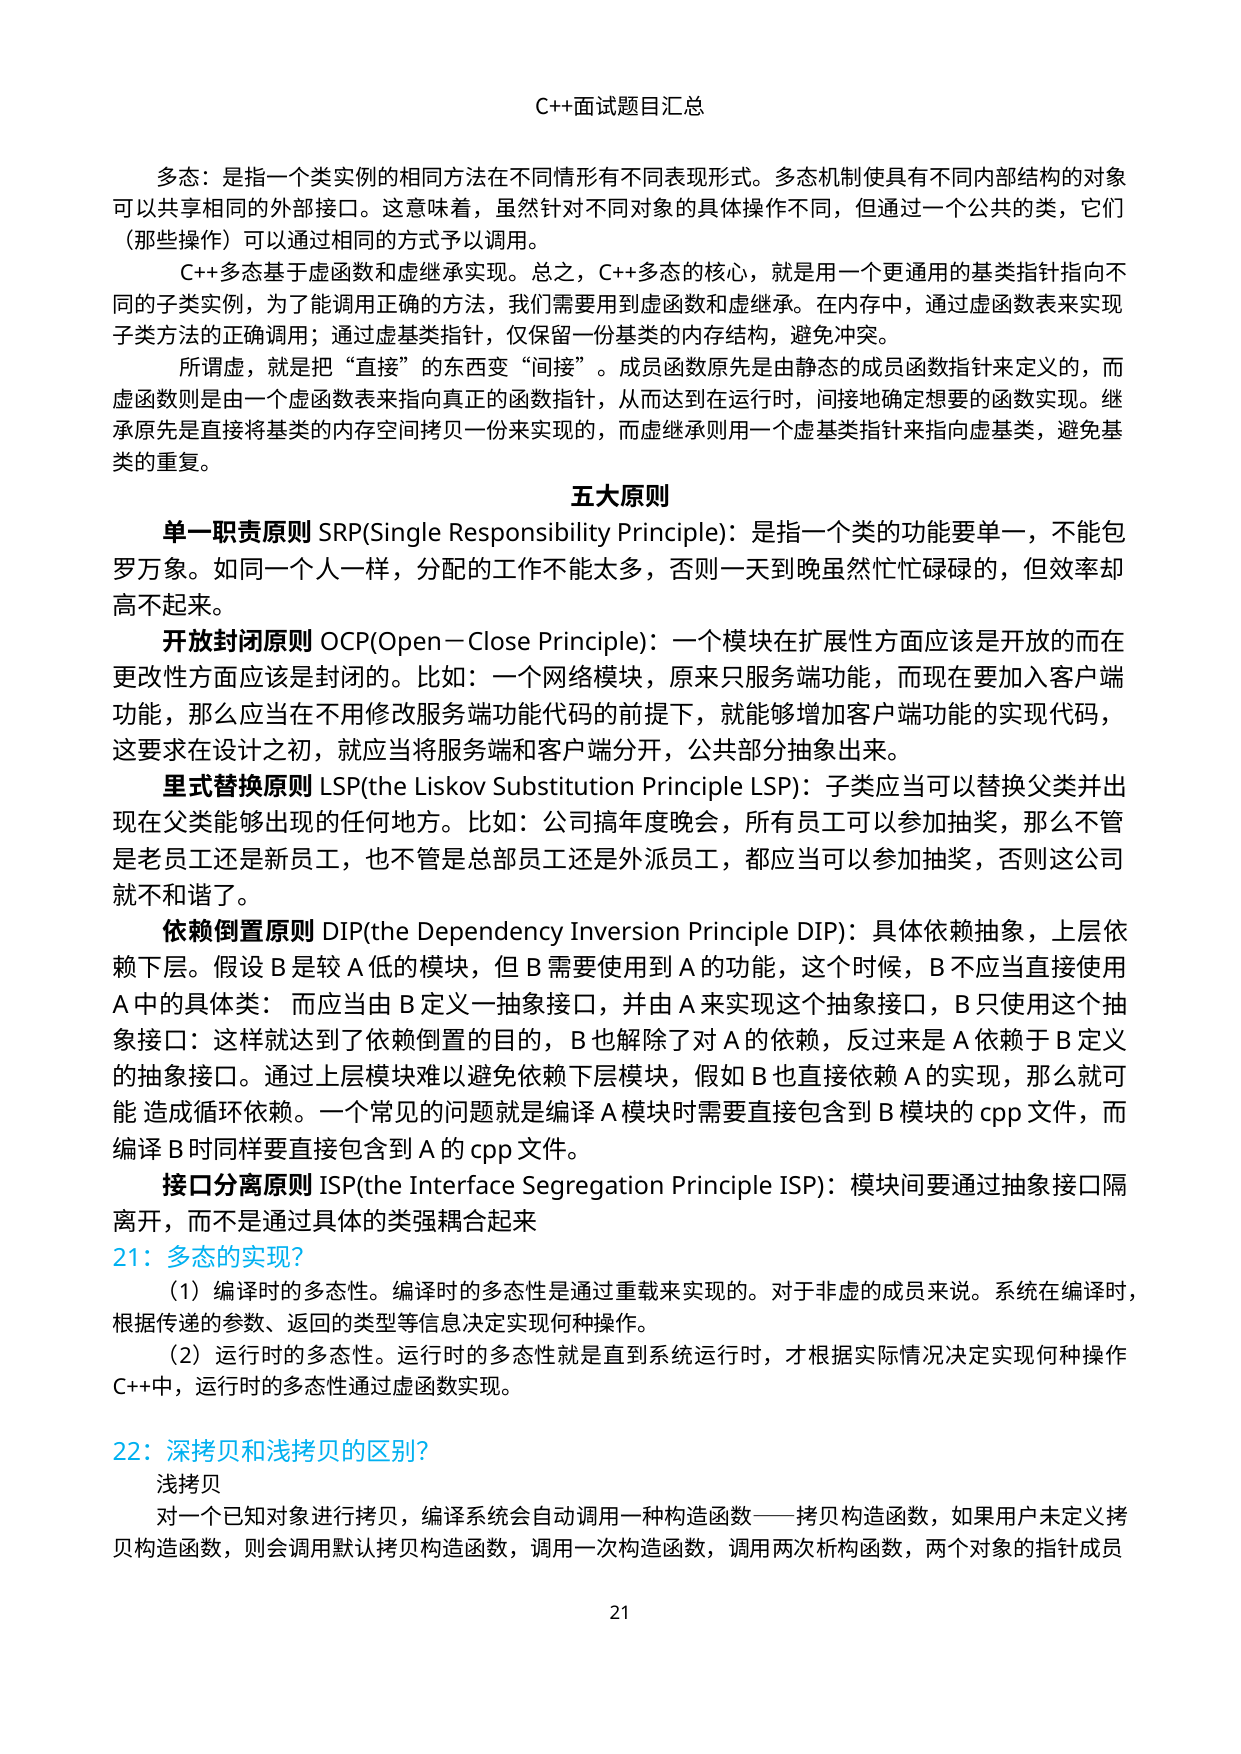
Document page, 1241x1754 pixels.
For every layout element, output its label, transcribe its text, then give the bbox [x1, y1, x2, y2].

subtitle 五大原则 [112, 477, 1128, 513]
text 单一职责原则SRP(Single Responsibility Principle)：是指一个类的功能要单一，不能包罗万象。如同一个人一样，分配的工作不能太多，否则一天到晚虽然忙忙碌碌的，但效率却高不起来。 [112, 513, 1128, 622]
text 接口分离原则ISP(the Interface Segregation Principle ISP)：模块间要通过抽象接口隔离开，而不是通过具体的类强耦合起来 [112, 1165, 1128, 1238]
text 多态：是指一个类实例的相同方法在不同情形有不同表现形式。多态机制使具有不同内部结构的对象可以共享相同的外部接口。这意味着，虽然针对不同对象的具体操作不同，但通过一个公共的类，它们（那些操作）可以通过相同的方式予以调用。 [112, 160, 1128, 255]
text C++多态基于虚函数和虚继承实现。总之，C++多态的核心，就是用一个更通用的基类指针指向不同的子类实例，为了能调用正确的方法，我们需要用到虚函数和虚继承。在内存中，通过虚函数表来实现子类方法的正确调用；通过虚基类指针，仅保留一份基类的内存结构，避免冲突。 [112, 255, 1128, 350]
text （2）运行时的多态性。运行时的多态性就是直到系统运行时，才根据实际情况决定实现何种操作。C++中，运行时的多态性通过虚函数实现。 [112, 1338, 1128, 1401]
text 所谓虚，就是把“直接”的东西变“间接”。成员函数原先是由静态的成员函数指针来定义的，而虚函数则是由一个虚函数表来指向真正的函数指针，从而达到在运行时，间接地确定想要的函数实现。继承原先是直接将基类的内存空间拷贝一份来实现的，而虚继承则用一个虚基类指针来指向虚基类，避免基类的重复。 [112, 350, 1128, 477]
text （1）编译时的多态性。编译时的多态性是通过重载来实现的。对于非虚的成员来说。系统在编译时，根据传递的参数、返回的类型等信息决定实现何种操作。 [112, 1274, 1128, 1338]
text 开放封闭原则OCP(Open－Close Principle)：一个模块在扩展性方面应该是开放的而在更改性方面应该是封闭的。比如：一个网络模块，原来只服务端功能，而现在要加入客户端功能，那么应当在不用修改服务端功能代码的前提下，就能够增加客户端功能的实现代码，这要求在设计之初，就应当将服务端和客户端分开，公共部分抽象出来。 [112, 622, 1128, 767]
text 依赖倒置原则DIP(the Dependency Inversion Principle DIP)：具体依赖抽象，上层依赖下层。假设B是较A低的模块，但B需要使用到A的功能，这个时候，B不应当直接使用A中的具体类： 而应当由B定义一抽象接口，并由A来实现这个抽象接口，B只使用这个抽象接口：这样就达到了依赖倒置的目的，B也解除了对A的依赖，反过来是A依赖于B定义的抽象接口。通过上层模块难以避免依赖下层模块，假如B也直接依赖A的实现，那么就可能 造成循环依赖。一个常见的问题就是编译A模块时需要直接包含到B模块的cpp文件，而编译B时同样要直接包含到A的cpp文件。 [112, 912, 1128, 1165]
text 浅拷贝 [112, 1467, 1128, 1499]
subtitle 21：多态的实现？ [112, 1238, 1128, 1274]
subtitle 22：深拷贝和浅拷贝的区别？ [112, 1431, 1128, 1467]
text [112, 1499, 1128, 1562]
text 里式替换原则LSP(the Liskov Substitution Principle LSP)：子类应当可以替换父类并出现在父类能够出现的任何地方。比如：公司搞年度晚会，所有员工可以参加抽奖，那么不管是老员工还是新员工，也不管是总部员工还是外派员工，都应当可以参加抽奖，否则这公司就不和谐了。 [112, 767, 1128, 912]
